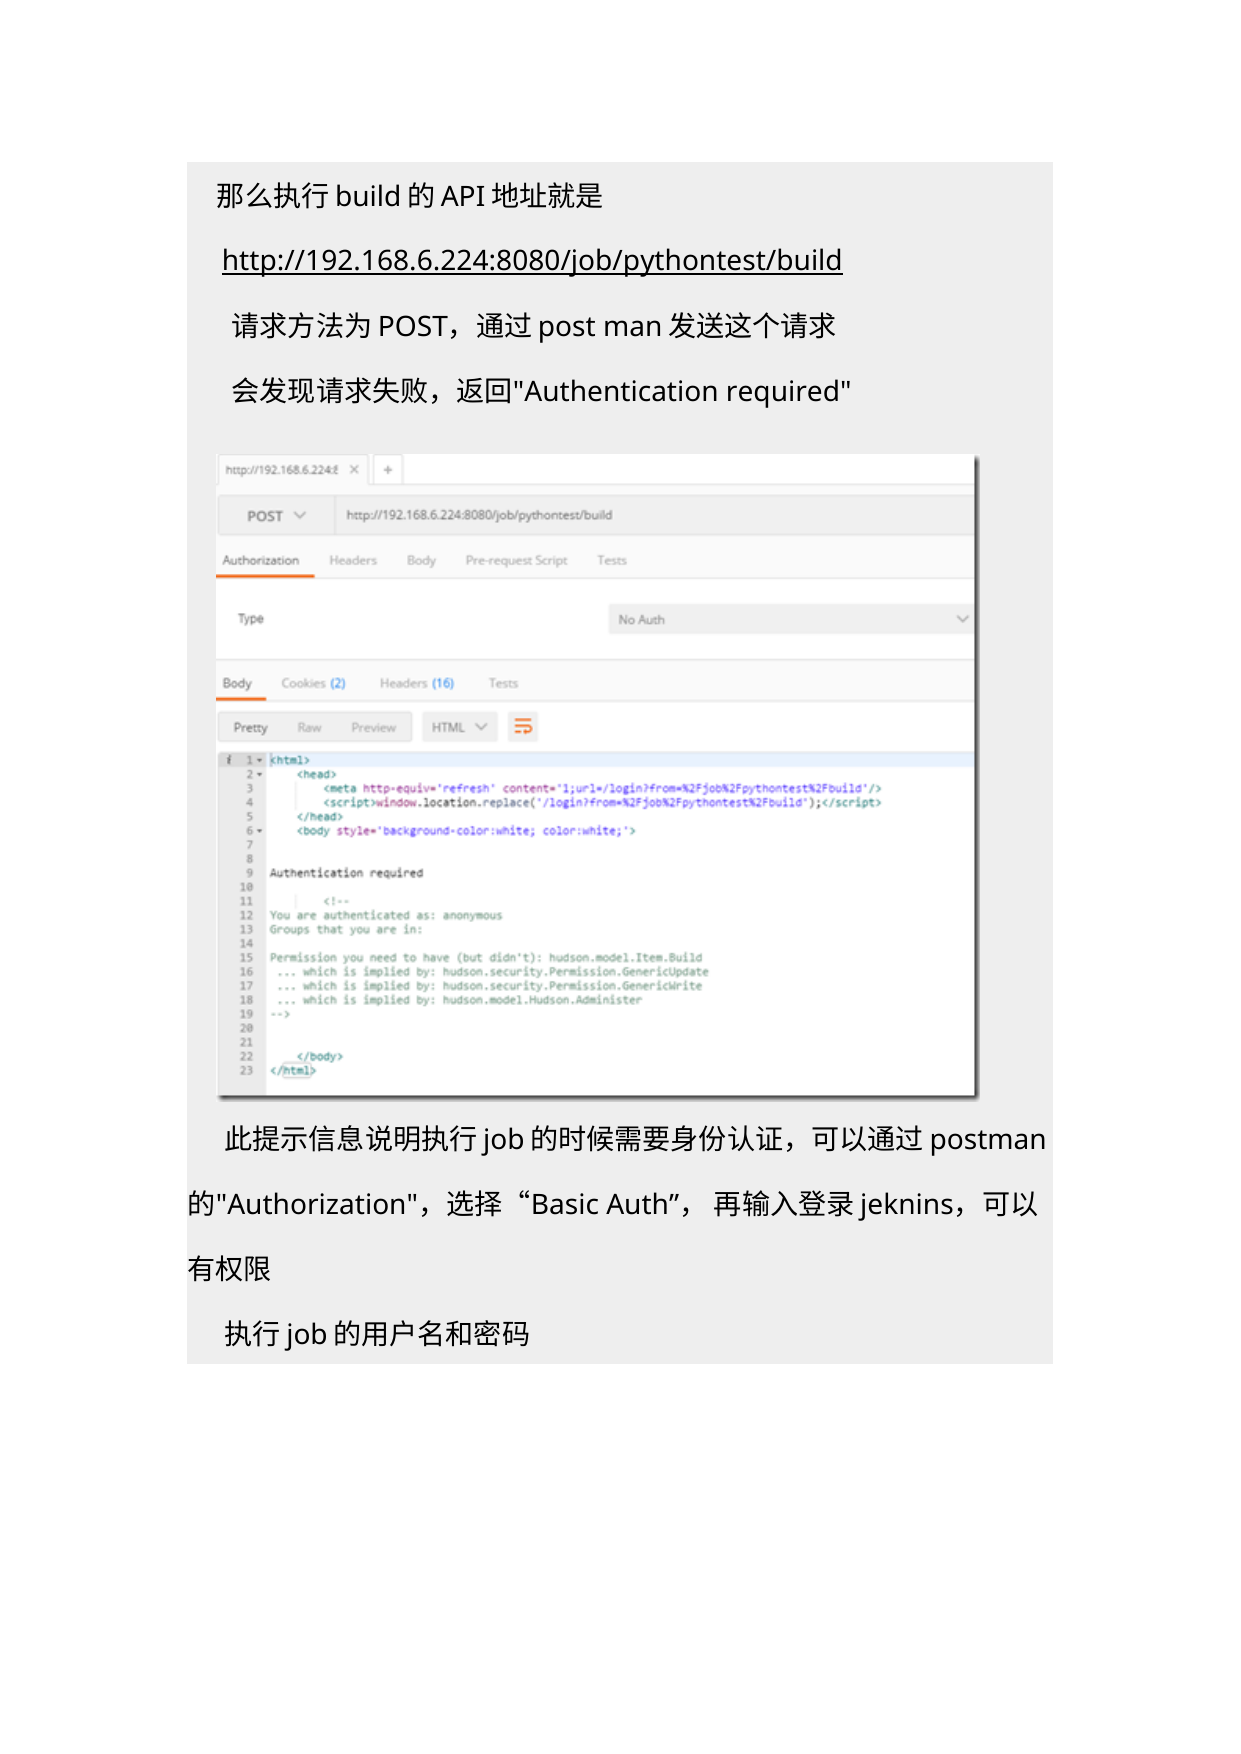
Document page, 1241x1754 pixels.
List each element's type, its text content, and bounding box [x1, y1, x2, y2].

picture [216, 454, 980, 1102]
text 此提示信息说明执行job的时候需要身份认证，可以通过postman的"Authorization"，选择“Basic Auth”， 再输入登录jeknins，可以有权限 [187, 1104, 1053, 1299]
text 会发现请求失败，返回"Authentication required" [187, 357, 1053, 422]
text 那么执行build的API地址就是 [187, 162, 1053, 227]
text 请求方法为POST，通过post man发送这个请求 [187, 292, 1053, 357]
text 执行job的用户名和密码 [187, 1299, 1053, 1364]
text http://192.168.6.224:8080/job/pythontest/build [187, 227, 1053, 292]
